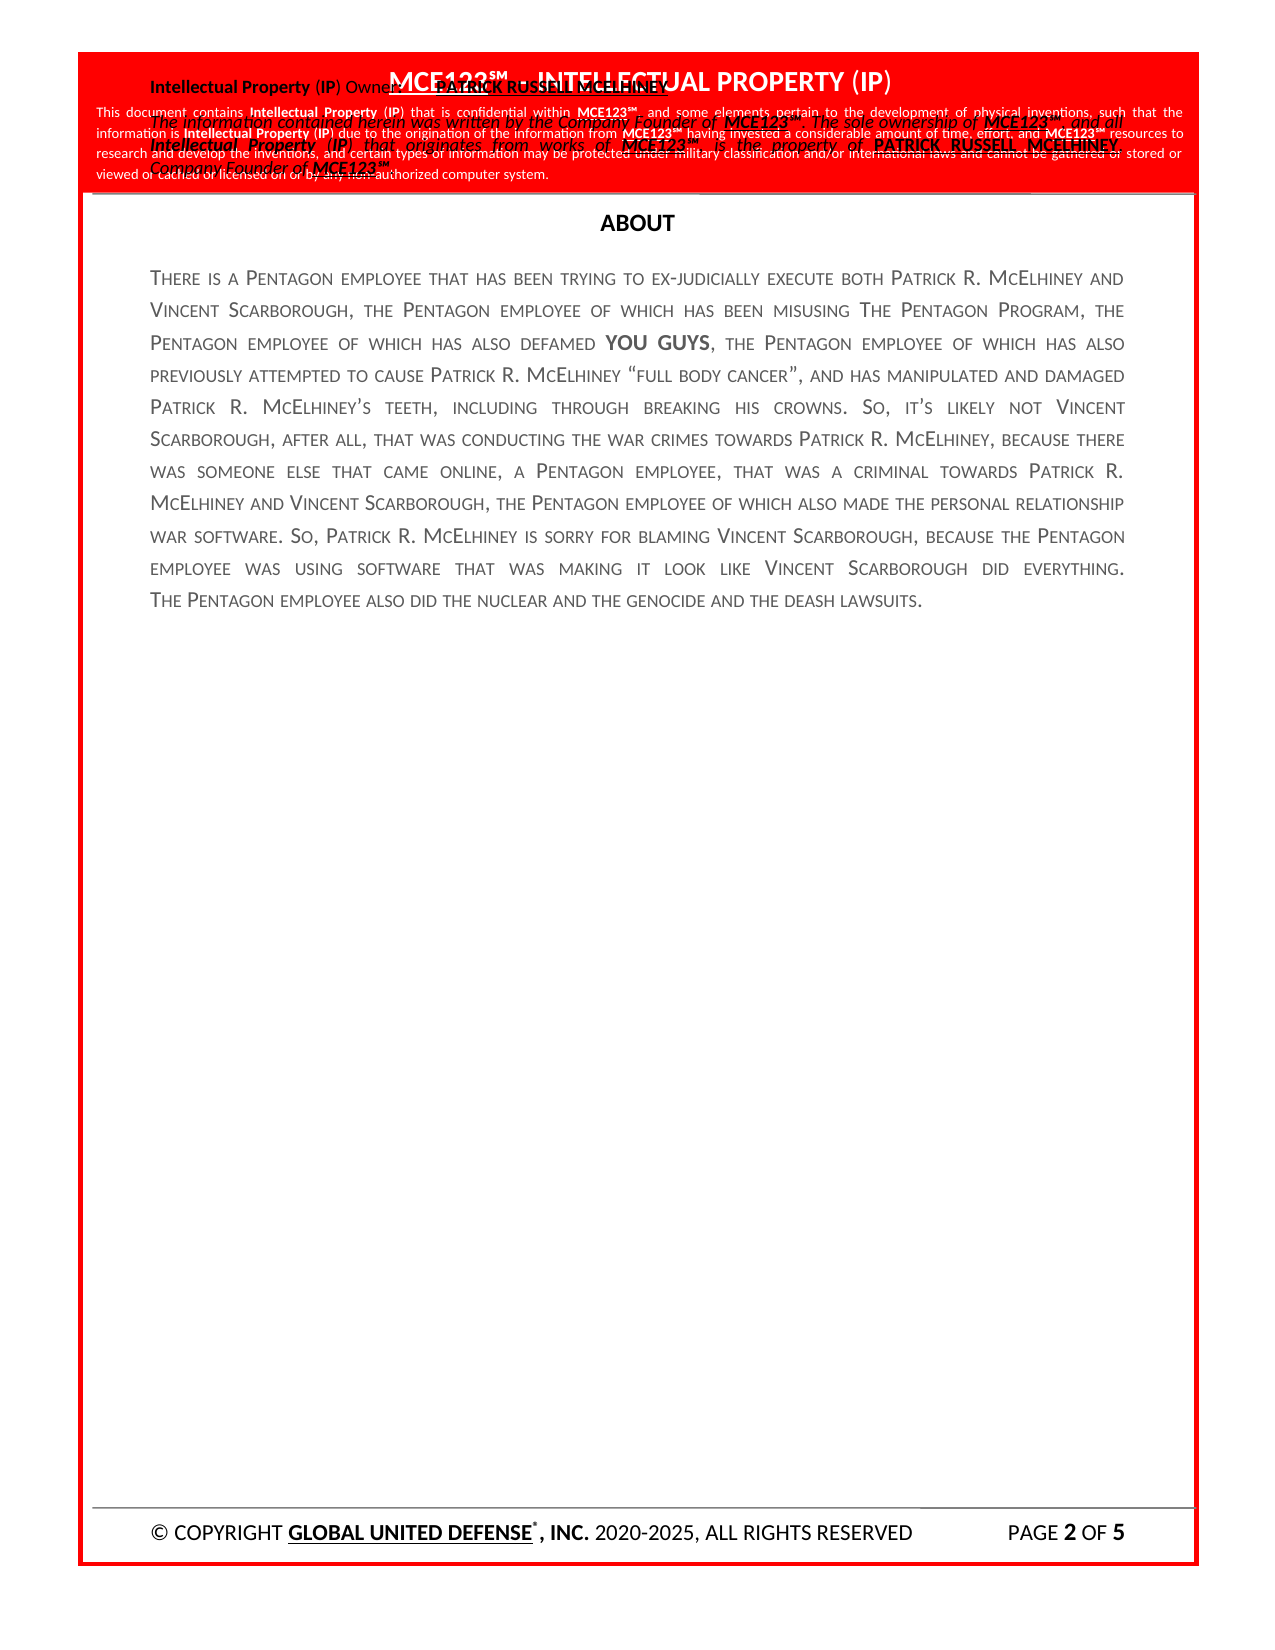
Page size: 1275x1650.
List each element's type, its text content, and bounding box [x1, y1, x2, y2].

text There is a Pentagon employee that has been trying to ex-judicially execute both Patrick R. McElhiney and Vincent Scarborough, the Pentagon employee of which has been misusing The Pentagon Program, the Pentagon employee of which has also defamed YOU GUYS, the Pentagon employee of which has also previously attempted to cause Patrick R. McElhiney “full body cancer”, and has manipulated and damaged Patrick R. McElhiney’s teeth, including through breaking his crowns. So, it’s likely not Vincent Scarborough, after all, that was conducting the war crimes towards Patrick R. McElhiney, because there was someone else that came online, a Pentagon employee, that was a criminal towards Patrick R. McElhiney and Vincent Scarborough, the Pentagon employee of which also made the personal relationship war software. So, Patrick R. McElhiney is sorry for blaming Vincent Scarborough, because the Pentagon employee was using software that was making it look like Vincent Scarborough did everything. The Pentagon employee also did the nuclear and the genocide and the deash lawsuits. [150, 263, 1125, 613]
text ABOUT [150, 207, 1125, 238]
